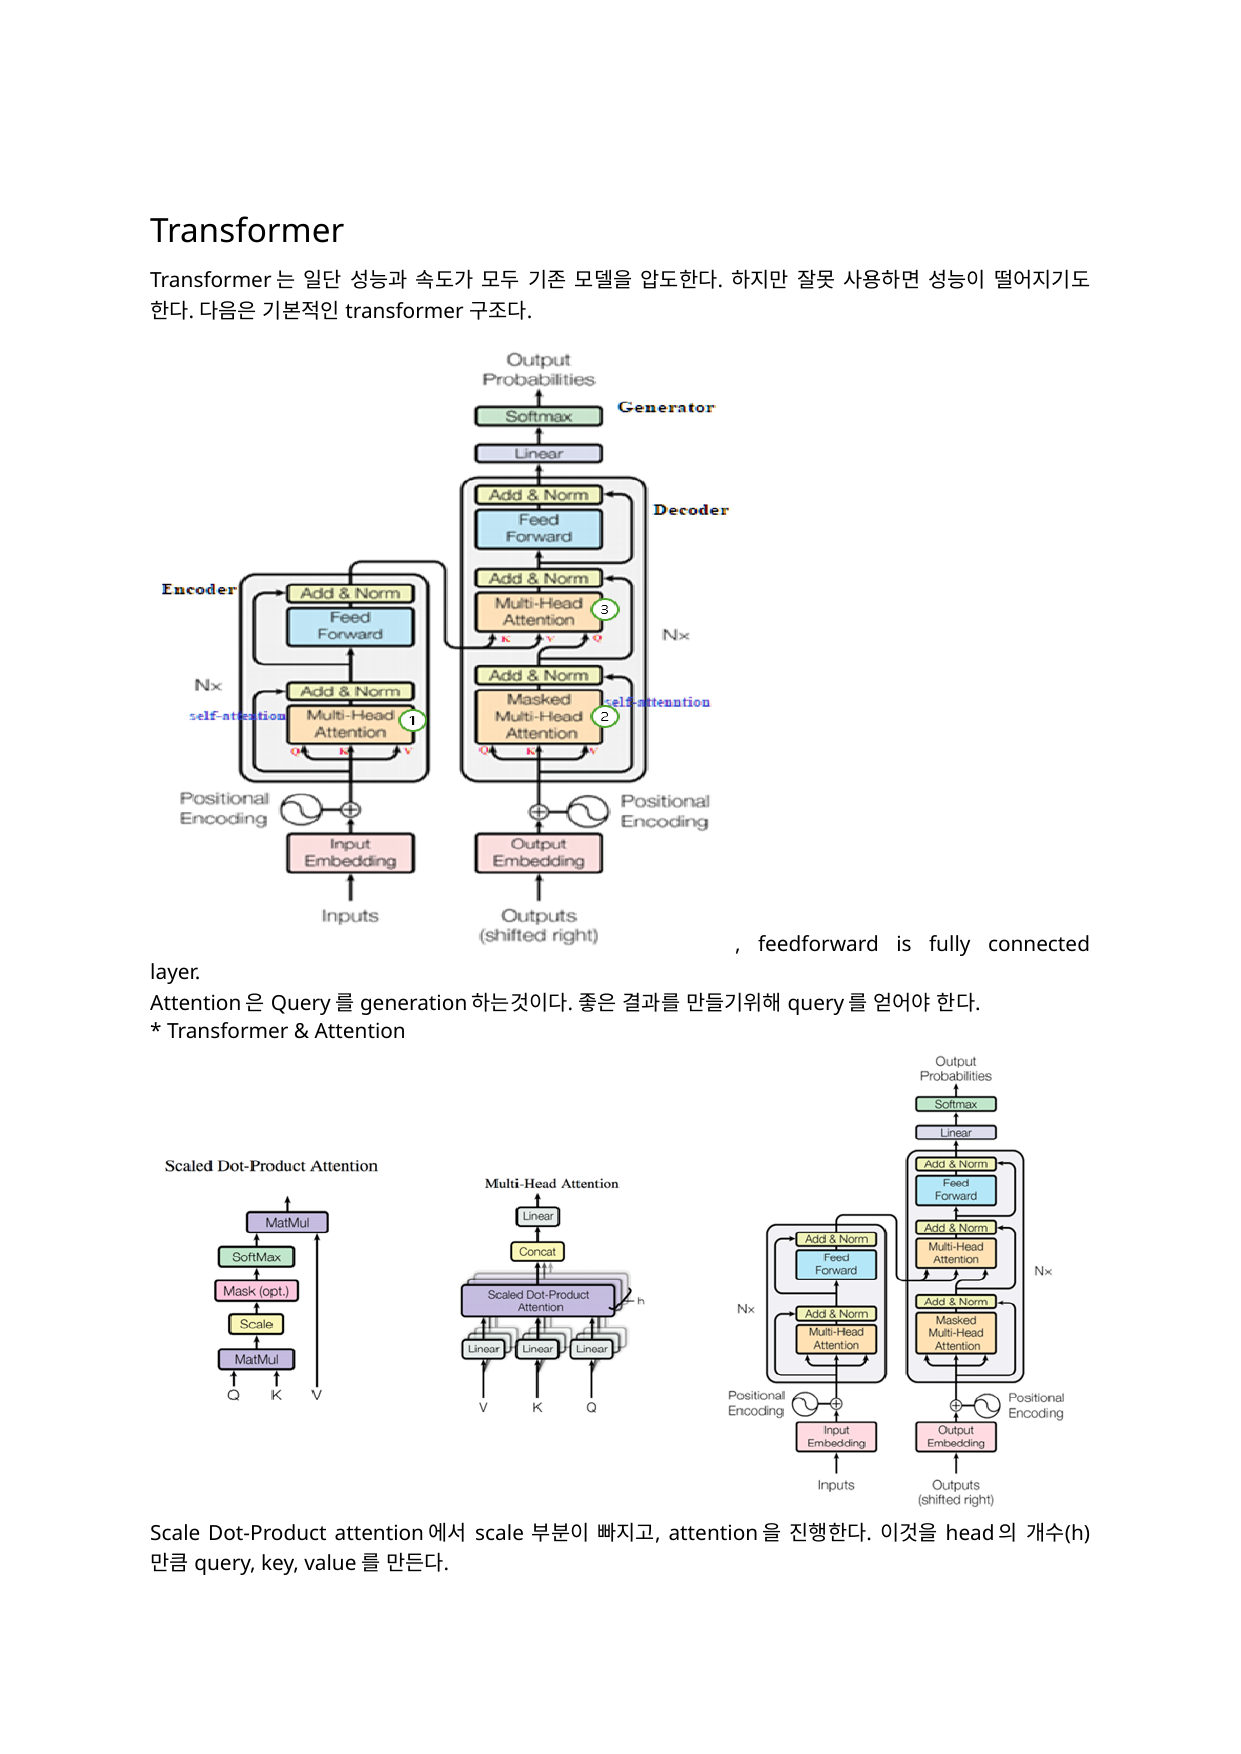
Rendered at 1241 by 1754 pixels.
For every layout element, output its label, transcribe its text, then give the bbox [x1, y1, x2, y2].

subtitle Transformer [150, 206, 1090, 252]
text Transformer는 일단 성능과 속도가 모두 기존 모델을 압도한다. 하지만 잘못 사용하면 성능이 떨어지기도 한다. 다음은 기본적인 transformer 구조다. [150, 264, 1090, 324]
picture [150, 1044, 1090, 1516]
text * Transformer & Attention [150, 1016, 1090, 1044]
picture [150, 324, 735, 952]
text Attention은 Query를 generation하는것이다. 좋은 결과를 만들기위해 query를 얻어야 한다. [150, 986, 1090, 1016]
text Scale Dot-Product attention에서 scale 부분이 빠지고, attention을 진행한다. 이것을 head의 개수(h)만큼 query, key, value를 만든다. [150, 1516, 1090, 1576]
